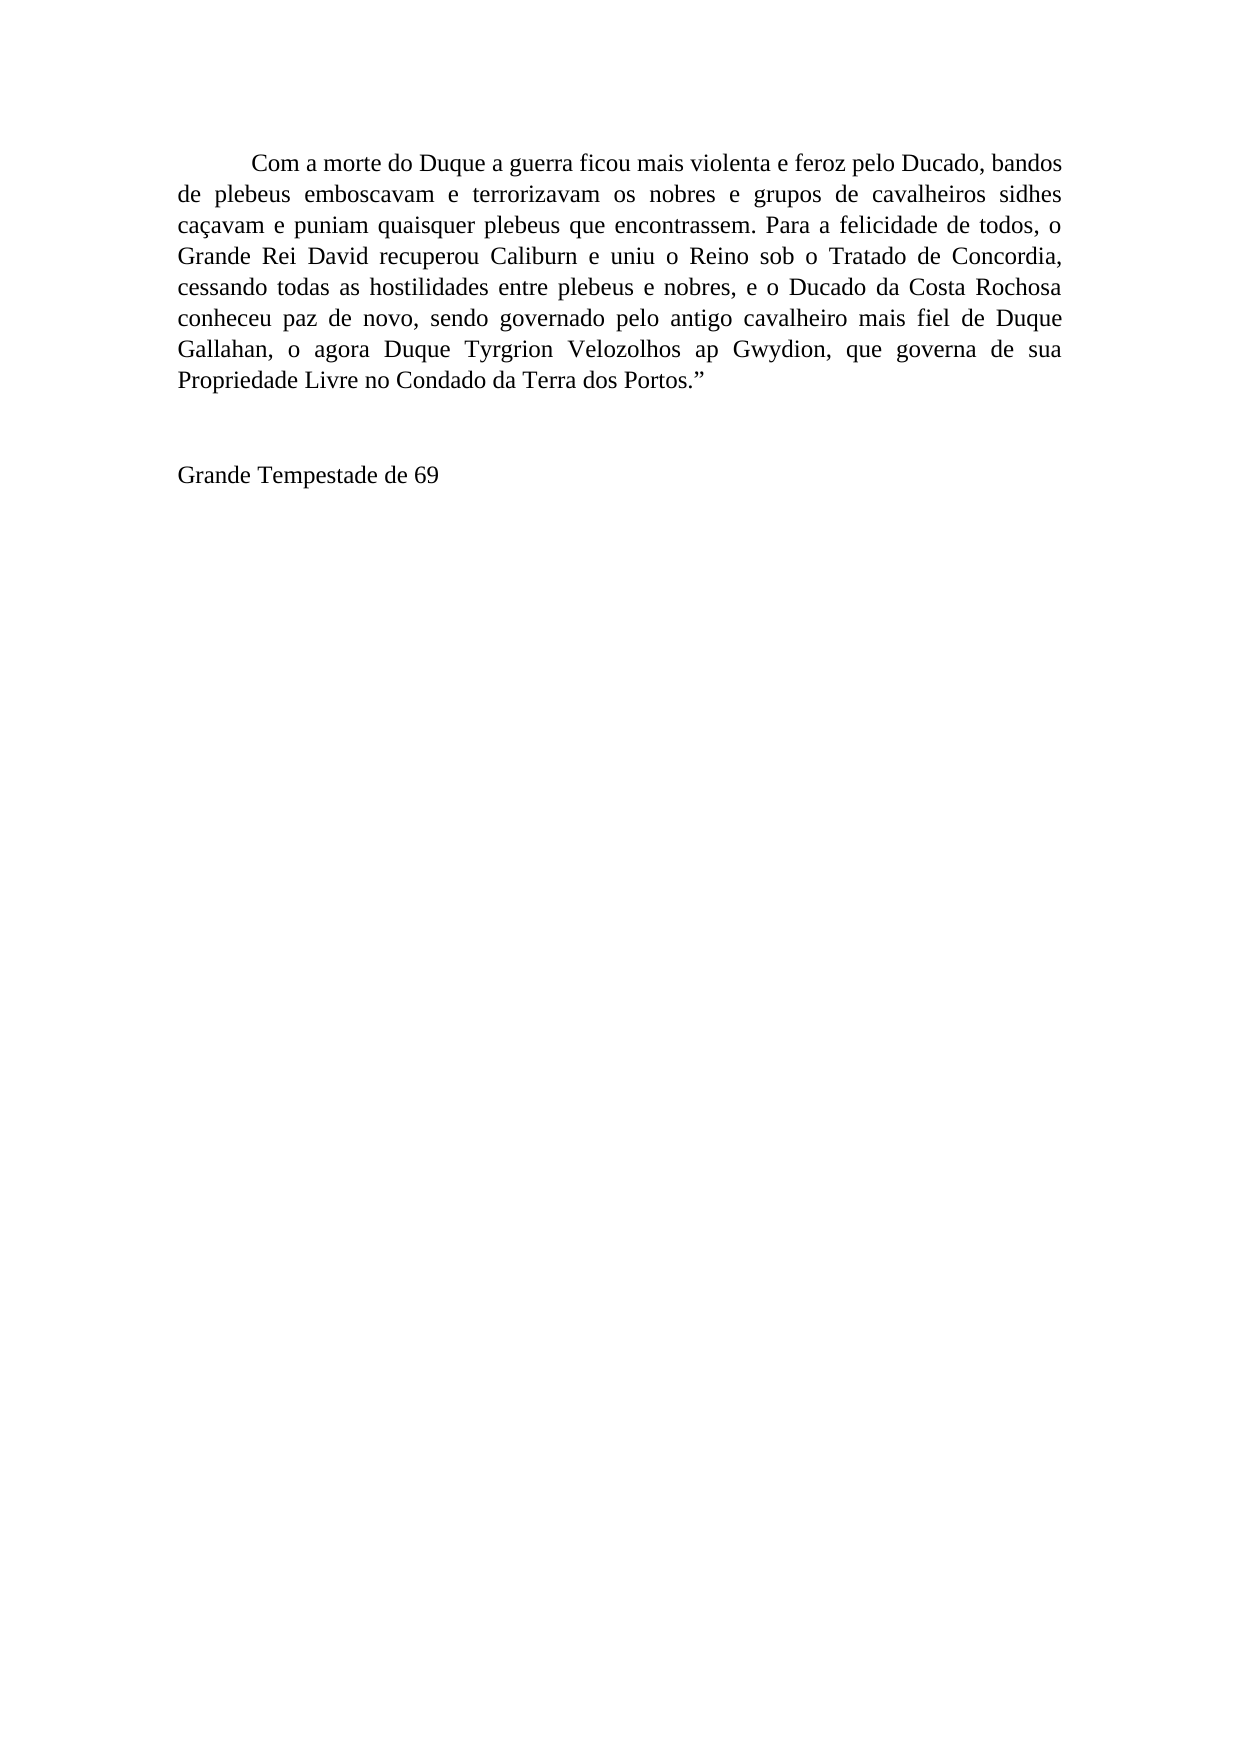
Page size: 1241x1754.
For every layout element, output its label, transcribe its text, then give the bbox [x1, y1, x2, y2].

text Com a morte do Duque a guerra ficou mais violenta e feroz pelo Ducado, bandos de plebeus emboscavam e terrorizavam os nobres e grupos de cavalheiros sidhes caçavam e puniam quaisquer plebeus que encontrassem. Para a felicidade de todos, o Grande Rei David recuperou Caliburn e uniu o Reino sob o Tratado de Concordia, cessando todas as hostilidades entre plebeus e nobres, e o Ducado da Costa Rochosa conheceu paz de novo, sendo governado pelo antigo cavalheiro mais fiel de Duque Gallahan, o agora Duque Tyrgrion Velozolhos ap Gwydion, que governa de sua Propriedade Livre no Condado da Terra dos Portos.” [177, 148, 1063, 394]
text Grande Tempestade de 69 [177, 460, 1063, 489]
